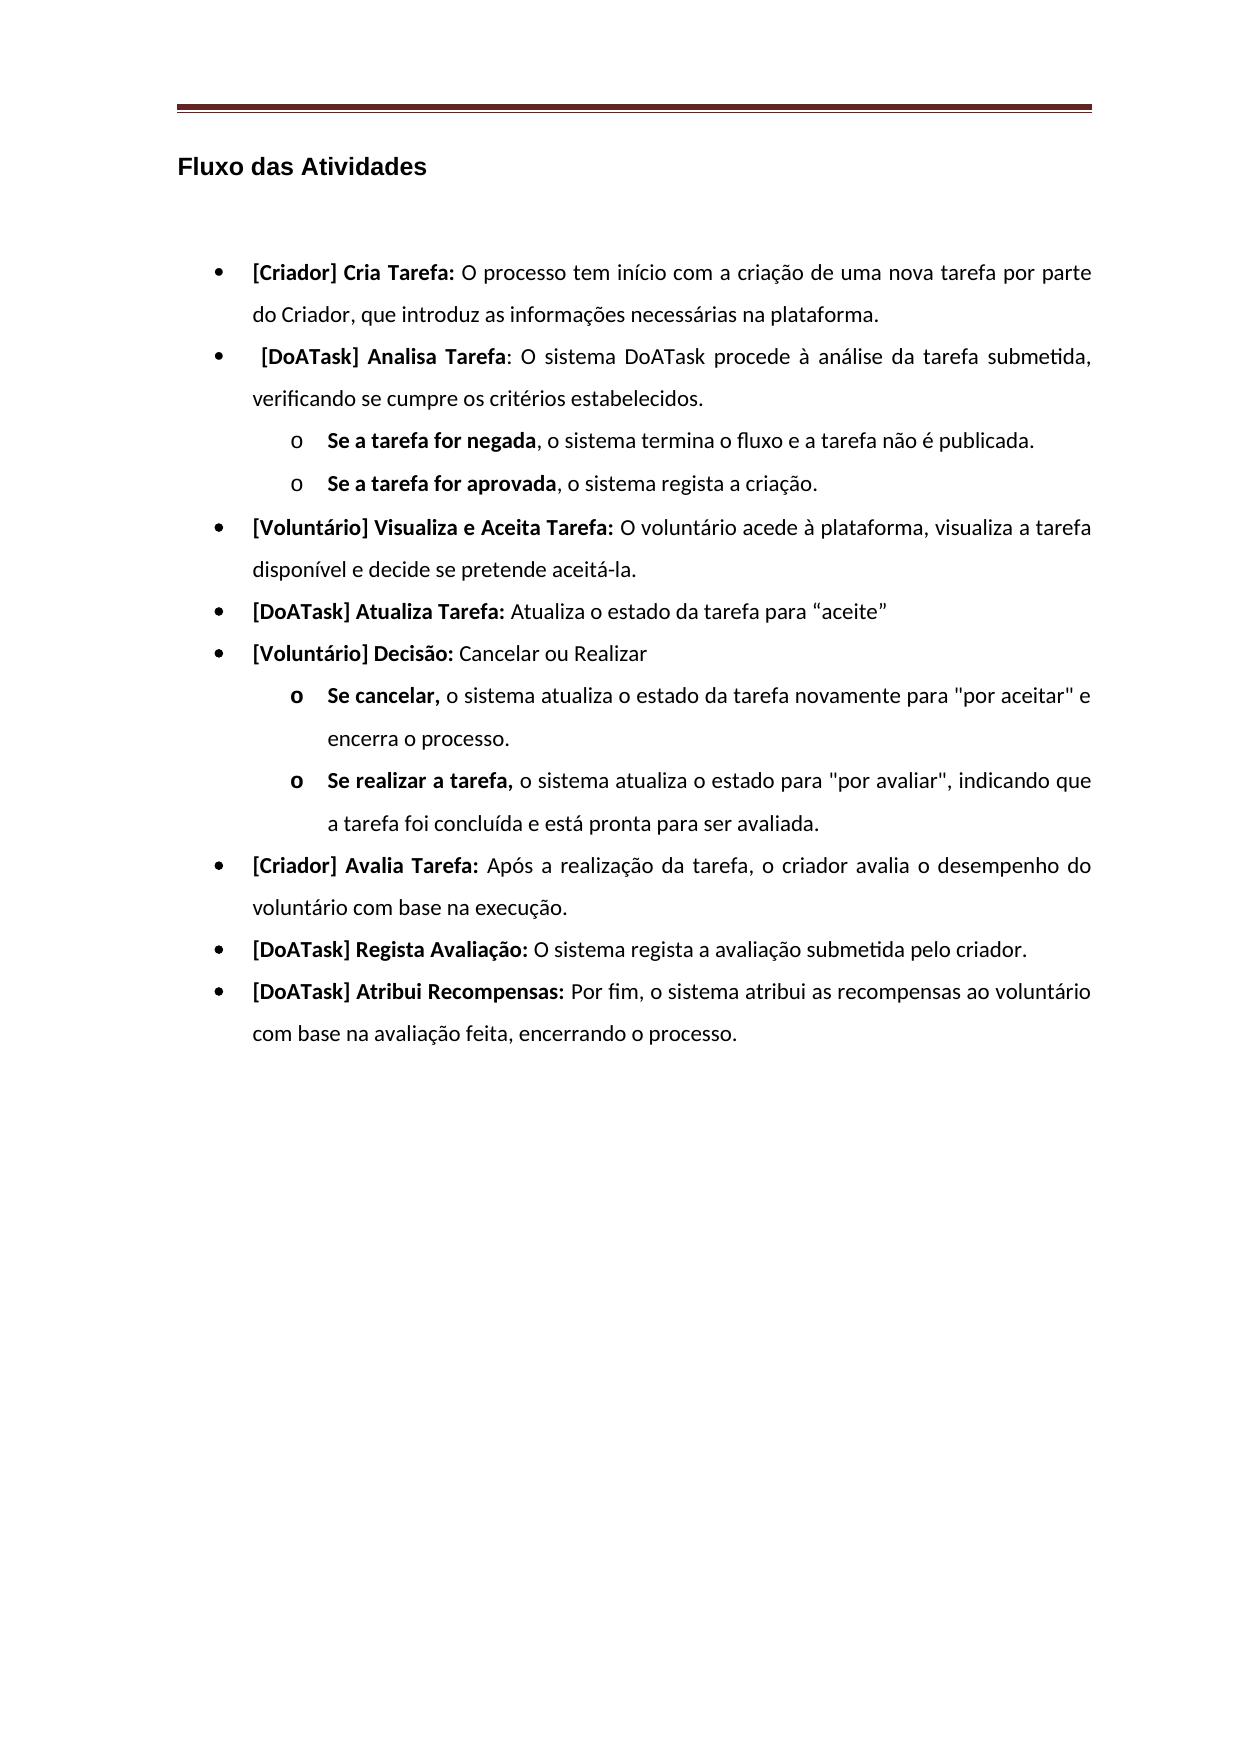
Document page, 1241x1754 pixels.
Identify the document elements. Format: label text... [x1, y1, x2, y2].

list [DoATask] Regista Avaliação: O sistema regista a avaliação submetida pelo criador. [215, 935, 1092, 963]
list Se a tarefa for aprovada, o sistema regista a criação. [290, 469, 1092, 499]
list Se cancelar, o sistema atualiza o estado da tarefa novamente para "por aceitar" e encerra o processo. [290, 681, 1092, 752]
list [DoATask] Analisa Tarefa: O sistema DoATask procede à análise da tarefa submetida, verificando se cumpre os critérios estabelecidos. [215, 342, 1092, 412]
list Se realizar a tarefa, o sistema atualiza o estado para "por avaliar", indicando que a tarefa foi concluída e está pronta para ser avaliada. [290, 766, 1092, 837]
list [Criador] Cria Tarefa: O processo tem início com a criação de uma nova tarefa por parte do Criador, que introduz as informações necessárias na plataforma. [215, 258, 1092, 328]
list Se a tarefa for negada, o sistema termina o fluxo e a tarefa não é publicada. [290, 426, 1092, 455]
list [Voluntário] Decisão: Cancelar ou Realizar [215, 639, 1092, 667]
list [Criador] Avalia Tarefa: Após a realização da tarefa, o criador avalia o desempenho do voluntário com base na execução. [215, 851, 1092, 921]
list [DoATask] Atribui Recompensas: Por fim, o sistema atribui as recompensas ao voluntário com base na avaliação feita, encerrando o processo. [215, 977, 1092, 1047]
list [DoATask] Atualiza Tarefa: Atualiza o estado da tarefa para “aceite” [215, 597, 1092, 625]
list [Voluntário] Visualiza e Aceita Tarefa: O voluntário acede à plataforma, visualiza a tarefa disponível e decide se pretende aceitá-la. [215, 513, 1092, 583]
subtitle Fluxo das Atividades [177, 152, 1092, 181]
